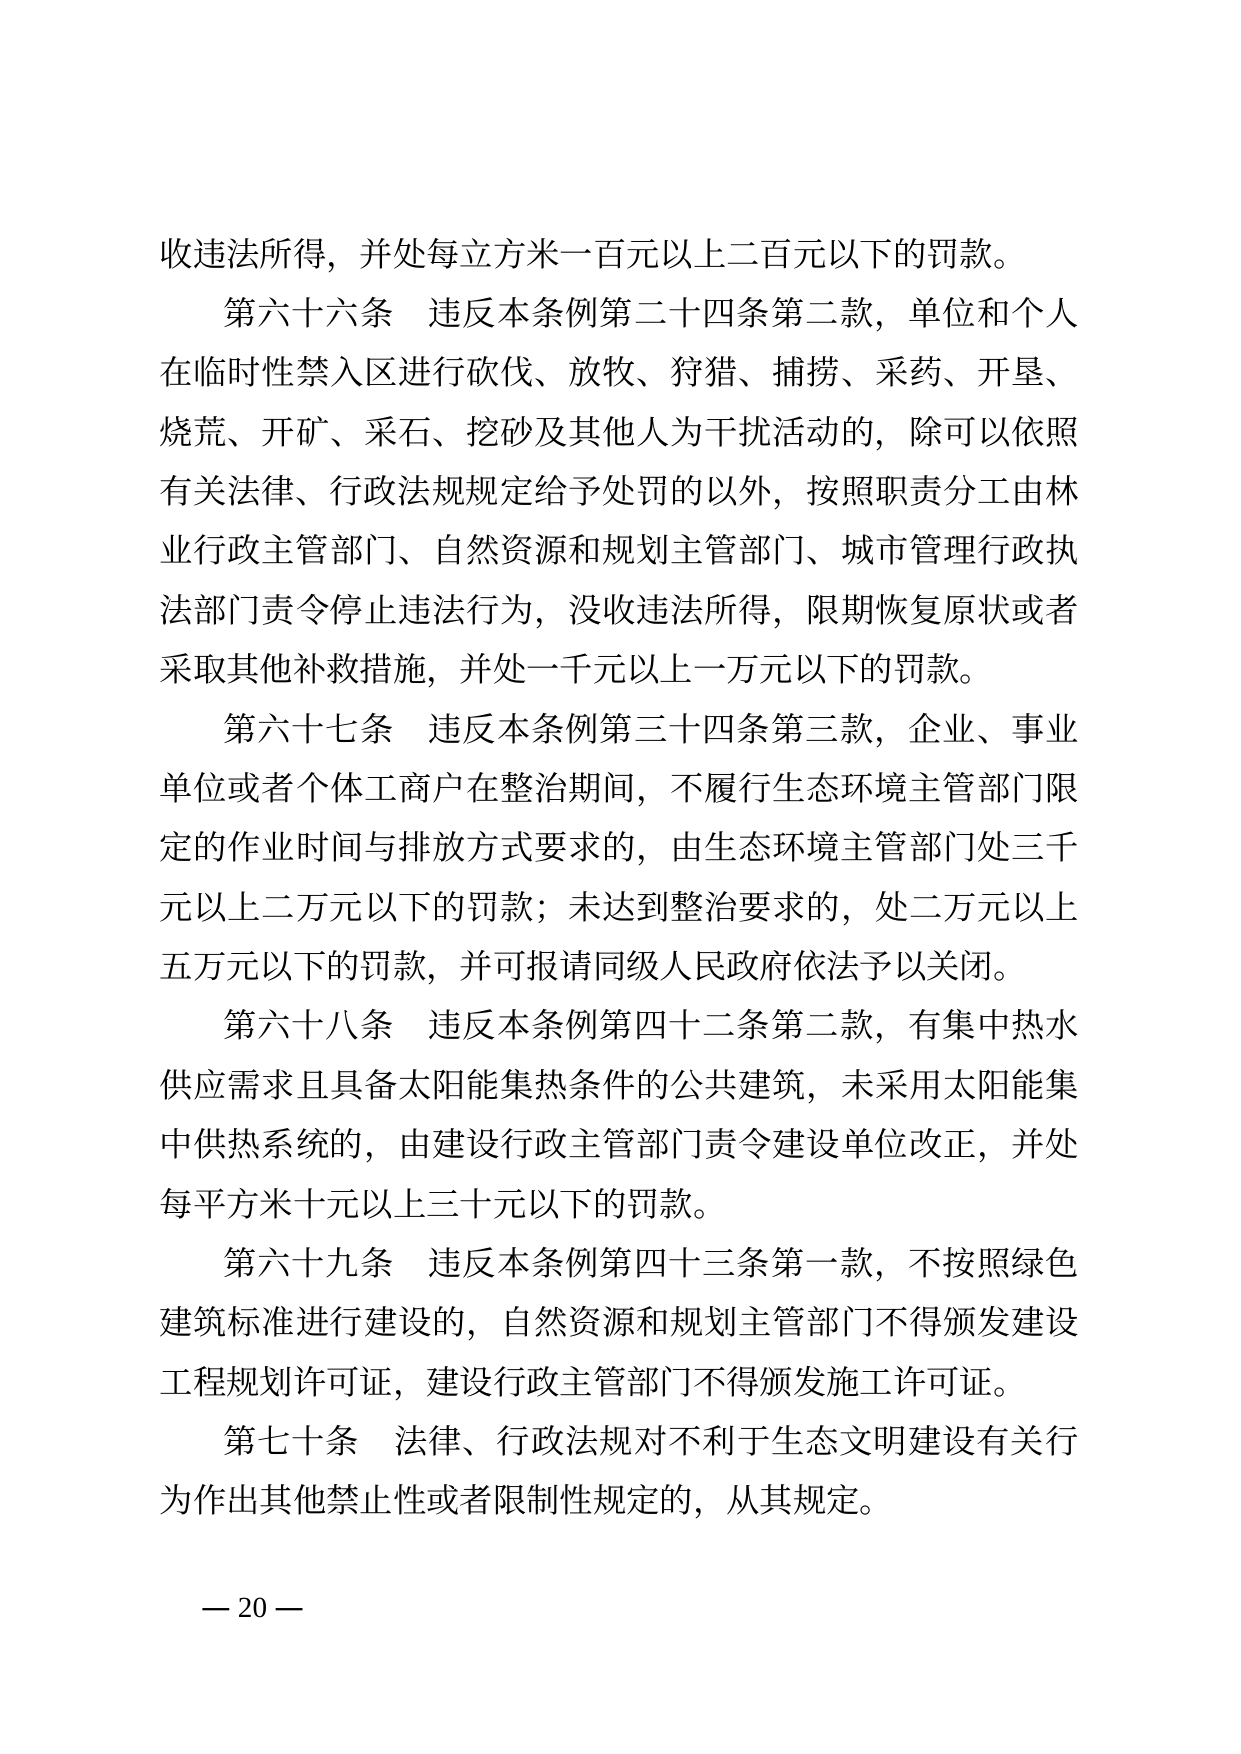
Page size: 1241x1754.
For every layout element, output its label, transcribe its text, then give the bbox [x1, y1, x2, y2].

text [159, 218, 1081, 278]
text 第六十六条 违反本条例第二十四条第二款，单位和个人在临时性禁入区进行砍伐、放牧、狩猎、捕捞、采药、开垦、烧荒、开矿、采石、挖砂及其他人为干扰活动的，除可以依照有关法律、行政法规规定给予处罚的以外，按照职责分工由林业行政主管部门、自然资源和规划主管部门、城市管理行政执法部门责令停止违法行为，没收违法所得，限期恢复原状或者采取其他补救措施，并处一千元以上一万元以下的罚款。 [159, 278, 1081, 693]
text 第六十九条 违反本条例第四十三条第一款，不按照绿色建筑标准进行建设的，自然资源和规划主管部门不得颁发建设工程规划许可证，建设行政主管部门不得颁发施工许可证。 [159, 1228, 1081, 1406]
text 第七十条 法律、行政法规对不利于生态文明建设有关行为作出其他禁止性或者限制性规定的，从其规定。 [159, 1406, 1081, 1525]
text 第六十七条 违反本条例第三十四条第三款，企业、事业单位或者个体工商户在整治期间，不履行生态环境主管部门限定的作业时间与排放方式要求的，由生态环境主管部门处三千元以上二万元以下的罚款；未达到整治要求的，处二万元以上五万元以下的罚款，并可报请同级人民政府依法予以关闭。 [159, 693, 1081, 990]
text 第六十八条 违反本条例第四十二条第二款，有集中热水供应需求且具备太阳能集热条件的公共建筑，未采用太阳能集中供热系统的，由建设行政主管部门责令建设单位改正，并处每平方米十元以上三十元以下的罚款。 [159, 990, 1081, 1228]
